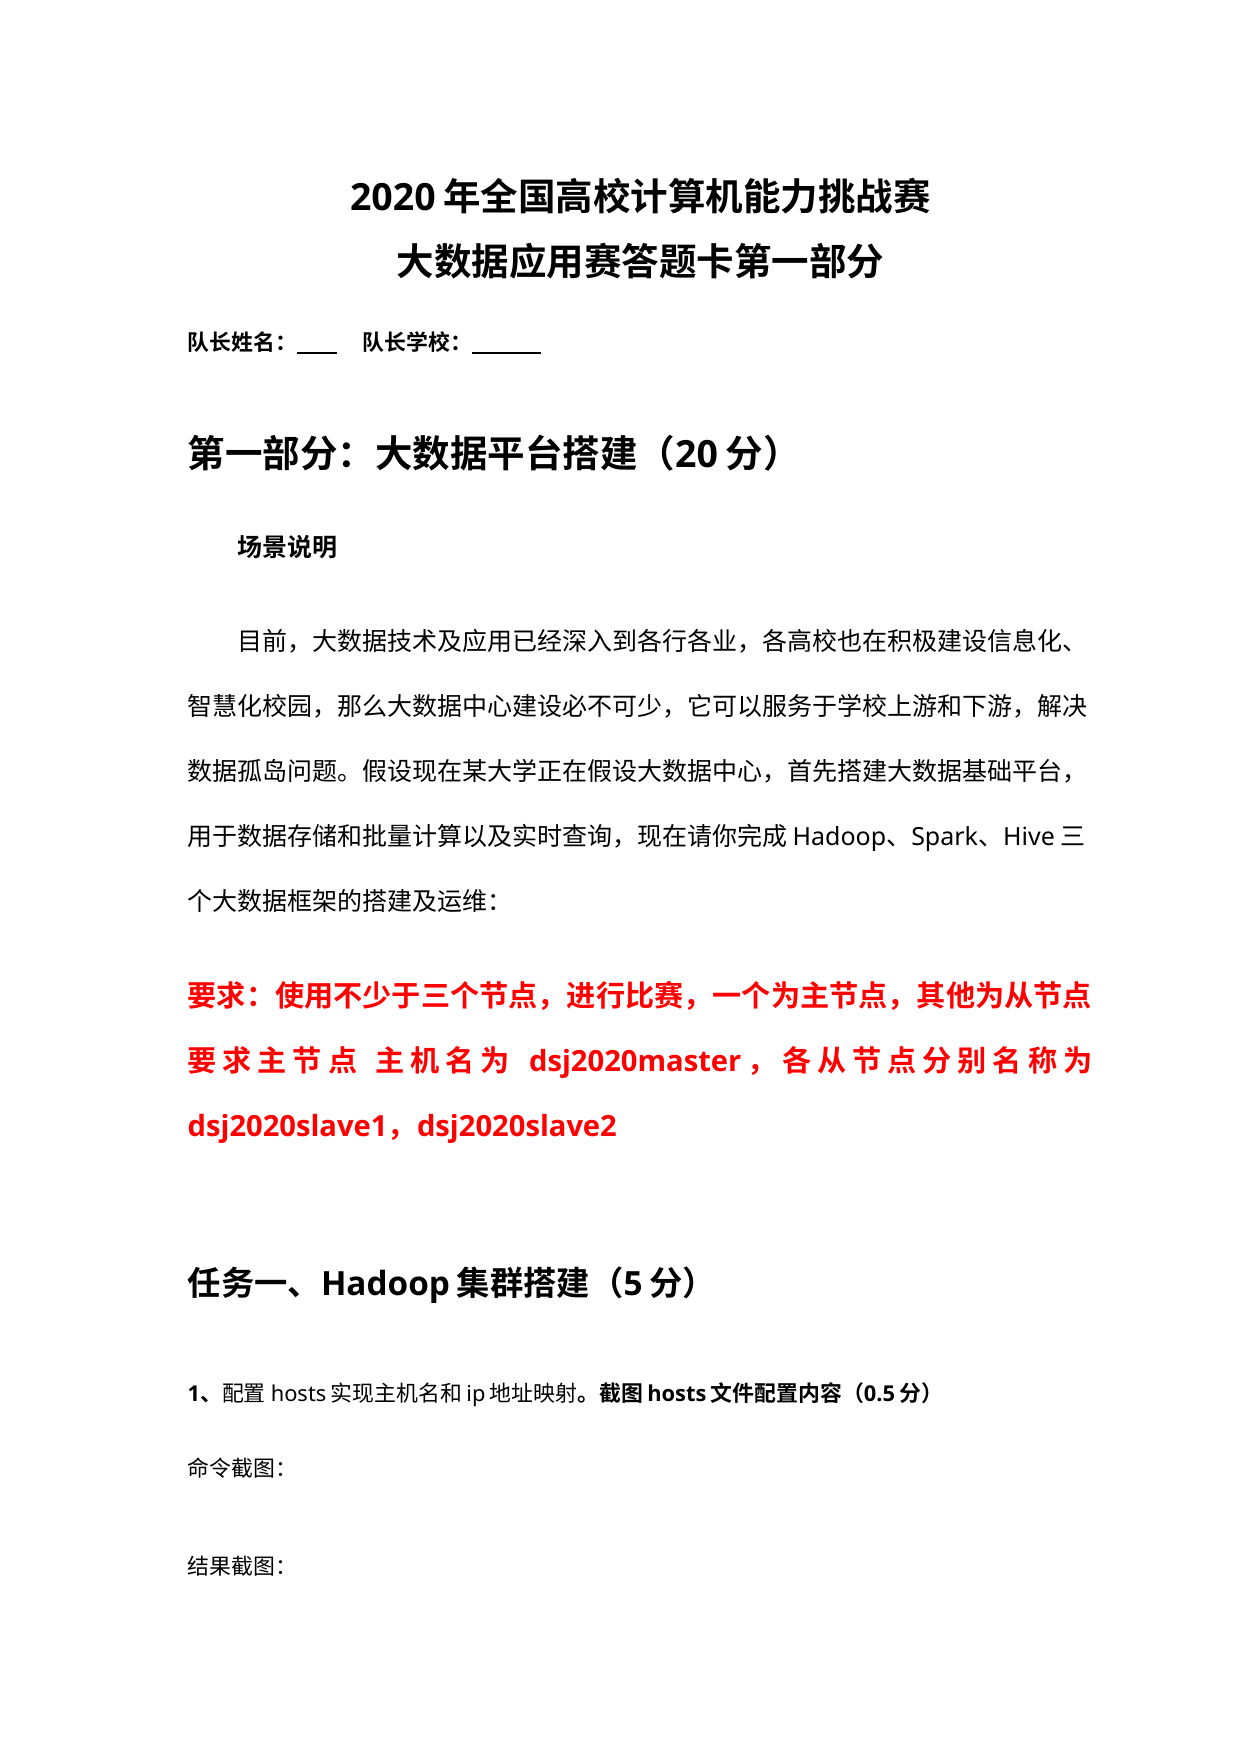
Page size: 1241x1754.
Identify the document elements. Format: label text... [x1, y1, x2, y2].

text 队长姓名： 队长学校： [187, 324, 1093, 357]
subtitle 任务一、Hadoop集群搭建（5分） [187, 1248, 1093, 1313]
subtitle 配置 hosts实现主机名和ip地址映射。截图hosts文件配置内容（0.5分） [187, 1376, 1093, 1408]
text 要求主节点 主机名为 dsj2020master，各从节点分别名称为dsj2020slave1，dsj2020slave2 [187, 1026, 1093, 1156]
text 要求：使用不少于三个节点，进行比赛，一个为主节点，其他为从节点 [187, 961, 1093, 1026]
text 大数据应用赛答题卡第一部分 [187, 227, 1093, 292]
text 场景说明 [187, 513, 1093, 578]
text 结果截图： [187, 1548, 1093, 1581]
text 目前，大数据技术及应用已经深入到各行各业，各高校也在积极建设信息化、智慧化校园，那么大数据中心建设必不可少，它可以服务于学校上游和下游，解决数据孤岛问题。假设现在某大学正在假设大数据中心，首先搭建大数据基础平台，用于数据存储和批量计算以及实时查询，现在请你完成Hadoop、Spark、Hive三个大数据框架的搭建及运维： [187, 607, 1093, 932]
subtitle 第一部分：大数据平台搭建（20分） [187, 419, 1093, 484]
text 命令截图： [187, 1451, 1093, 1483]
text 2020年全国高校计算机能力挑战赛 [187, 162, 1093, 227]
